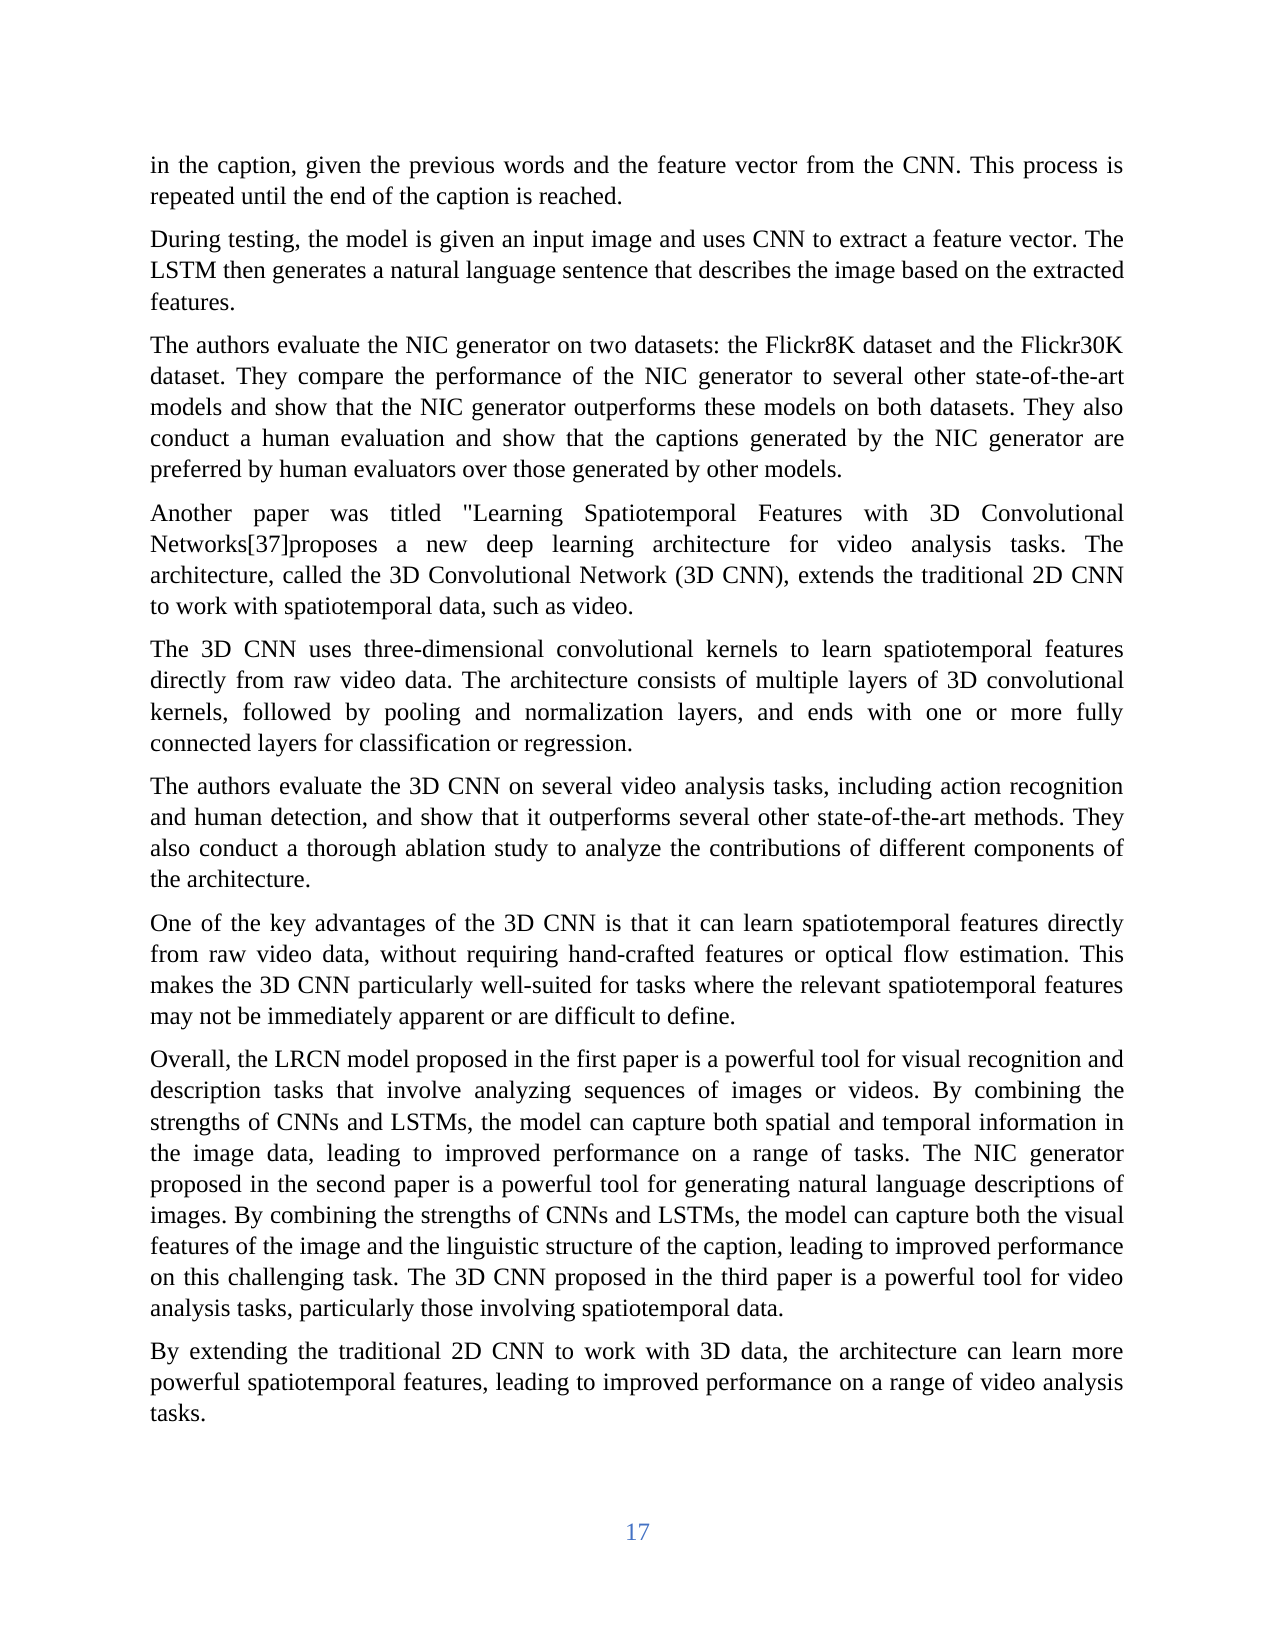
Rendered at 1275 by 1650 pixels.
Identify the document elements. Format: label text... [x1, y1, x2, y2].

text One of the key advantages of the 3D CNN is that it can learn spatiotemporal features directly from raw video data, without requiring hand-crafted features or optical flow estimation. This makes the 3D CNN particularly well-suited for tasks where the relevant spatiotemporal features may not be immediately apparent or are difficult to define. [150, 908, 1125, 1030]
text Another paper was titled "Learning Spatiotemporal Features with 3D Convolutional Networks[37]proposes a new deep learning architecture for video analysis tasks. The architecture, called the 3D Convolutional Network (3D CNN), extends the traditional 2D CNN to work with spatiotemporal data, such as video. [150, 498, 1125, 620]
text By extending the traditional 2D CNN to work with 3D data, the architecture can learn more powerful spatiotemporal features, leading to improved performance on a range of video analysis tasks. [150, 1336, 1125, 1427]
text Overall, the LRCN model proposed in the first paper is a powerful tool for visual recognition and description tasks that involve analyzing sequences of images or videos. By combining the strengths of CNNs and LSTMs, the model can capture both spatial and temporal information in the image data, leading to improved performance on a range of tasks. The NIC generator proposed in the second paper is a powerful tool for generating natural language descriptions of images. By combining the strengths of CNNs and LSTMs, the model can capture both the visual features of the image and the linguistic structure of the caption, leading to improved performance on this challenging task. The 3D CNN proposed in the third paper is a powerful tool for video analysis tasks, particularly those involving spatiotemporal data. [150, 1044, 1125, 1322]
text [150, 150, 1125, 210]
text The 3D CNN uses three-dimensional convolutional kernels to learn spatiotemporal features directly from raw video data. The architecture consists of multiple layers of 3D convolutional kernels, followed by pooling and normalization layers, and ends with one or more fully connected layers for classification or regression. [150, 634, 1125, 756]
text During testing, the model is given an input image and uses CNN to extract a feature vector. The LSTM then generates a natural language sentence that describes the image based on the extracted features. [150, 224, 1125, 315]
text The authors evaluate the NIC generator on two datasets: the Flickr8K dataset and the Flickr30K dataset. They compare the performance of the NIC generator to several other state-of-the-art models and show that the NIC generator outperforms these models on both datasets. They also conduct a human evaluation and show that the captions generated by the NIC generator are preferred by human evaluators over those generated by other models. [150, 330, 1125, 483]
text The authors evaluate the 3D CNN on several video analysis tasks, including action recognition and human detection, and show that it outperforms several other state-of-the-art methods. They also conduct a thorough ablation study to analyze the contributions of different components of the architecture. [150, 771, 1125, 893]
